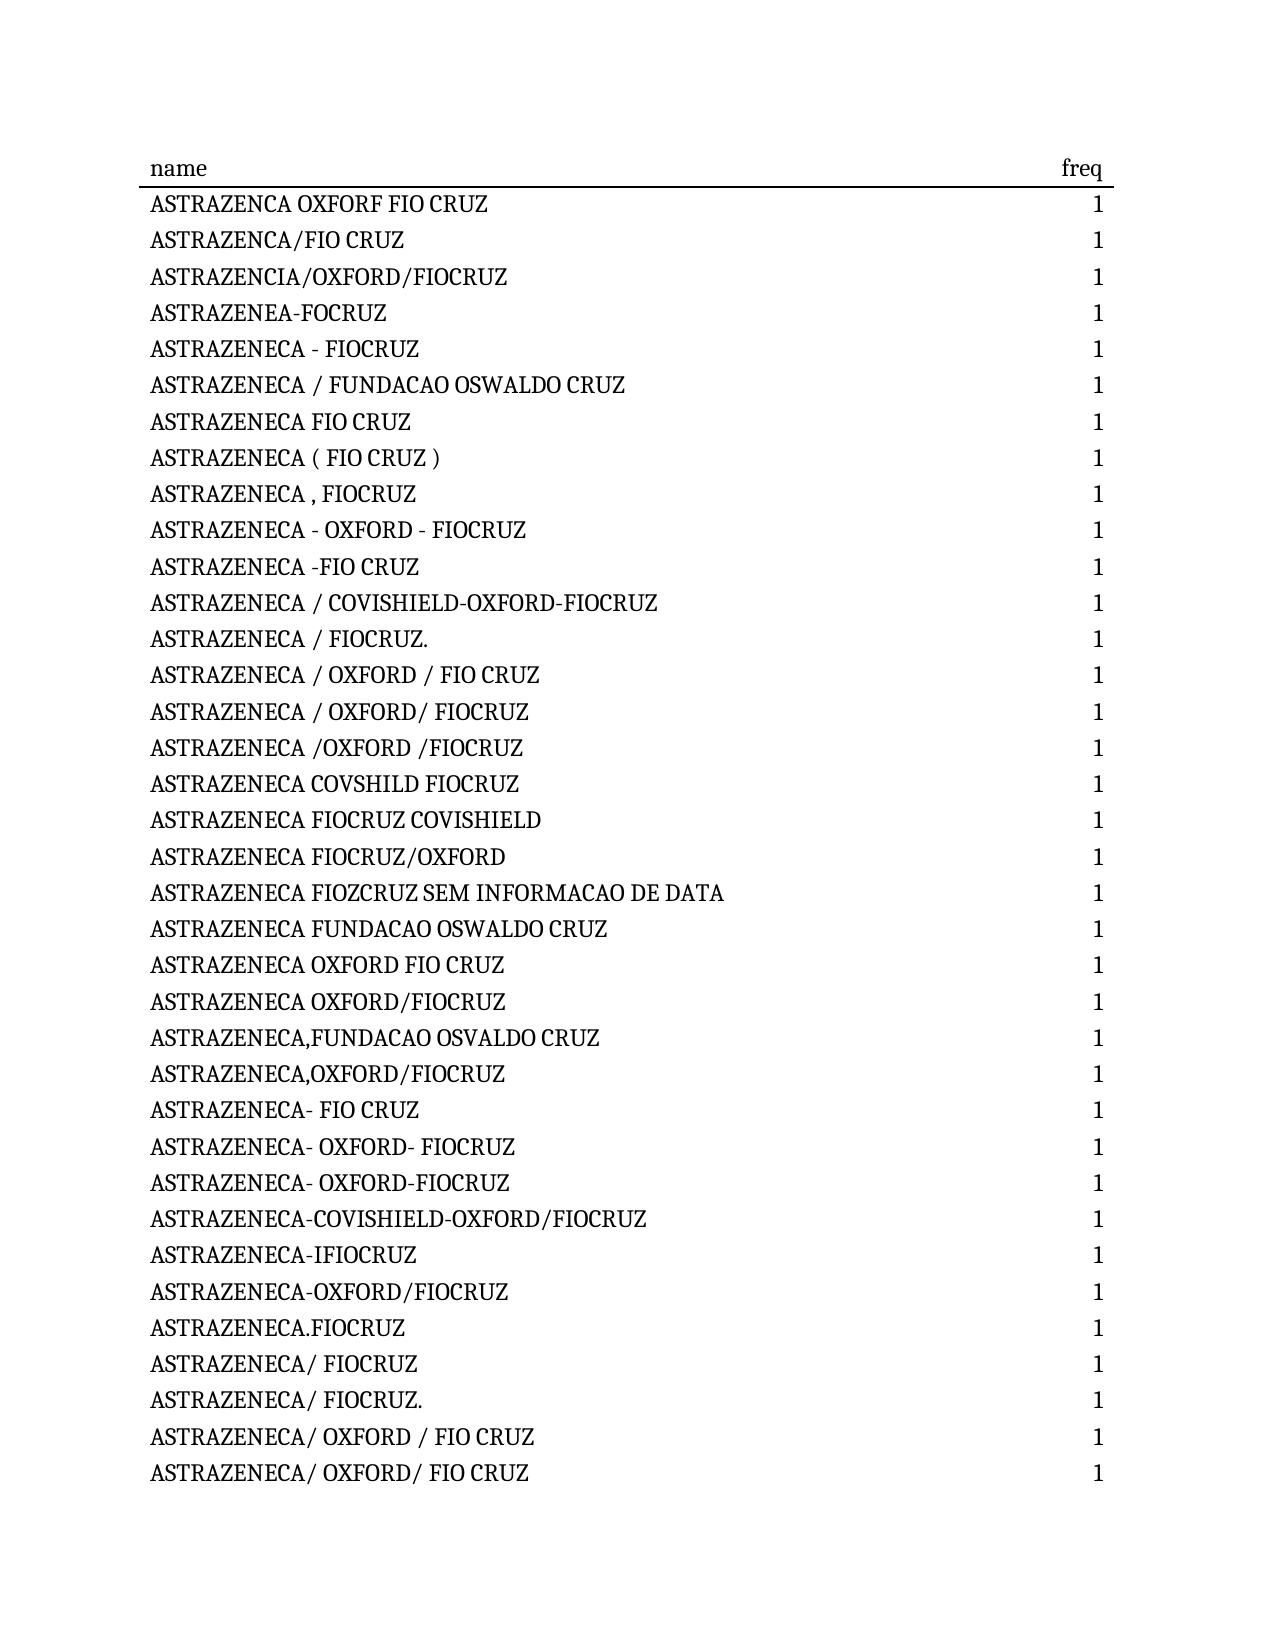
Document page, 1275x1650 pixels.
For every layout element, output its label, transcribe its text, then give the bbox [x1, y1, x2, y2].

table_cell 1 [1026, 476, 1114, 512]
table_cell 1 [1026, 911, 1114, 947]
table_cell 1 [1026, 803, 1114, 839]
table_cell 1 [1026, 766, 1114, 802]
table_cell ASTRAZENECA -FIO CRUZ [139, 549, 1026, 585]
table_cell ASTRAZENECA/ OXFORD / FIO CRUZ [139, 1419, 1026, 1455]
table_cell 1 [1026, 404, 1114, 440]
table_cell ASTRAZENECA , FIOCRUZ [139, 476, 1026, 512]
table_cell 1 [1026, 259, 1114, 295]
table_cell ASTRAZENECA OXFORD/FIOCRUZ [139, 984, 1026, 1020]
table_cell ASTRAZENECA FUNDACAO OSWALDO CRUZ [139, 911, 1026, 947]
table_cell 1 [1026, 549, 1114, 585]
table_cell 1 [1026, 1383, 1114, 1419]
table_cell 1 [1026, 694, 1114, 730]
table_cell ASTRAZENECA- OXFORD- FIOCRUZ [139, 1129, 1026, 1165]
table_cell ASTRAZENECA / OXFORD / FIO CRUZ [139, 658, 1026, 694]
table_cell 1 [1026, 1165, 1114, 1201]
table_cell 1 [1026, 513, 1114, 549]
table_cell ASTRAZENECA / FIOCRUZ. [139, 621, 1026, 657]
table_cell 1 [1026, 331, 1114, 367]
table_cell 1 [1026, 621, 1114, 657]
table_header freq [1026, 150, 1114, 186]
table_cell 1 [1026, 948, 1114, 984]
table_cell 1 [1026, 295, 1114, 331]
table_cell ASTRAZENECA OXFORD FIO CRUZ [139, 948, 1026, 984]
table_cell 1 [1026, 1238, 1114, 1274]
table_cell ASTRAZENECA,FUNDACAO OSVALDO CRUZ [139, 1020, 1026, 1056]
table_cell ASTRAZENECA FIOZCRUZ SEM INFORMACAO DE DATA [139, 875, 1026, 911]
table_cell 1 [1026, 875, 1114, 911]
table_cell 1 [1026, 1056, 1114, 1092]
table_cell 1 [1026, 223, 1114, 259]
table_cell ASTRAZENECA-COVISHIELD-OXFORD/FIOCRUZ [139, 1201, 1026, 1237]
table_cell 1 [1026, 1419, 1114, 1455]
table_cell ASTRAZENECA-IFIOCRUZ [139, 1238, 1026, 1274]
table_cell ASTRAZENECA COVSHILD FIOCRUZ [139, 766, 1026, 802]
table_cell ASTRAZENECA FIO CRUZ [139, 404, 1026, 440]
table_cell ASTRAZENECA - OXFORD - FIOCRUZ [139, 513, 1026, 549]
table_cell 1 [1026, 188, 1114, 222]
table_cell ASTRAZENECA- OXFORD-FIOCRUZ [139, 1165, 1026, 1201]
table_cell ASTRAZENECA /OXFORD /FIOCRUZ [139, 730, 1026, 766]
table_cell 1 [1026, 1093, 1114, 1129]
table_cell ASTRAZENEA-FOCRUZ [139, 295, 1026, 331]
table_cell ASTRAZENECA / FUNDACAO OSWALDO CRUZ [139, 368, 1026, 404]
table_cell ASTRAZENECA / COVISHIELD-OXFORD-FIOCRUZ [139, 585, 1026, 621]
table_cell ASTRAZENECA,OXFORD/FIOCRUZ [139, 1056, 1026, 1092]
table_cell 1 [1026, 839, 1114, 875]
table_cell 1 [1026, 1020, 1114, 1056]
table_cell ASTRAZENECA ( FIO CRUZ ) [139, 440, 1026, 476]
table_cell 1 [1026, 730, 1114, 766]
table_cell 1 [1026, 1455, 1114, 1491]
table_cell 1 [1026, 1129, 1114, 1165]
table_cell ASTRAZENECA/ FIOCRUZ. [139, 1383, 1026, 1419]
table_cell ASTRAZENECA FIOCRUZ/OXFORD [139, 839, 1026, 875]
table_cell ASTRAZENCA/FIO CRUZ [139, 223, 1026, 259]
table_cell 1 [1026, 1310, 1114, 1346]
table_cell 1 [1026, 1346, 1114, 1382]
table_cell ASTRAZENECA-OXFORD/FIOCRUZ [139, 1274, 1026, 1310]
table_cell ASTRAZENECA.FIOCRUZ [139, 1310, 1026, 1346]
table_cell ASTRAZENECA- FIO CRUZ [139, 1093, 1026, 1129]
table_cell ASTRAZENECA/ OXFORD/ FIO CRUZ [139, 1455, 1026, 1491]
table_cell 1 [1026, 984, 1114, 1020]
table_cell 1 [1026, 585, 1114, 621]
table_cell 1 [1026, 1274, 1114, 1310]
table_cell ASTRAZENCIA/OXFORD/FIOCRUZ [139, 259, 1026, 295]
table_cell ASTRAZENECA - FIOCRUZ [139, 331, 1026, 367]
table_cell 1 [1026, 368, 1114, 404]
table_cell ASTRAZENECA FIOCRUZ COVISHIELD [139, 803, 1026, 839]
table_cell 1 [1026, 440, 1114, 476]
table_header name [139, 150, 1026, 186]
table_cell 1 [1026, 658, 1114, 694]
table_cell ASTRAZENECA/ FIOCRUZ [139, 1346, 1026, 1382]
table_cell 1 [1026, 1201, 1114, 1237]
table_cell ASTRAZENCA OXFORF FIO CRUZ [139, 188, 1026, 222]
table_cell ASTRAZENECA / OXFORD/ FIOCRUZ [139, 694, 1026, 730]
